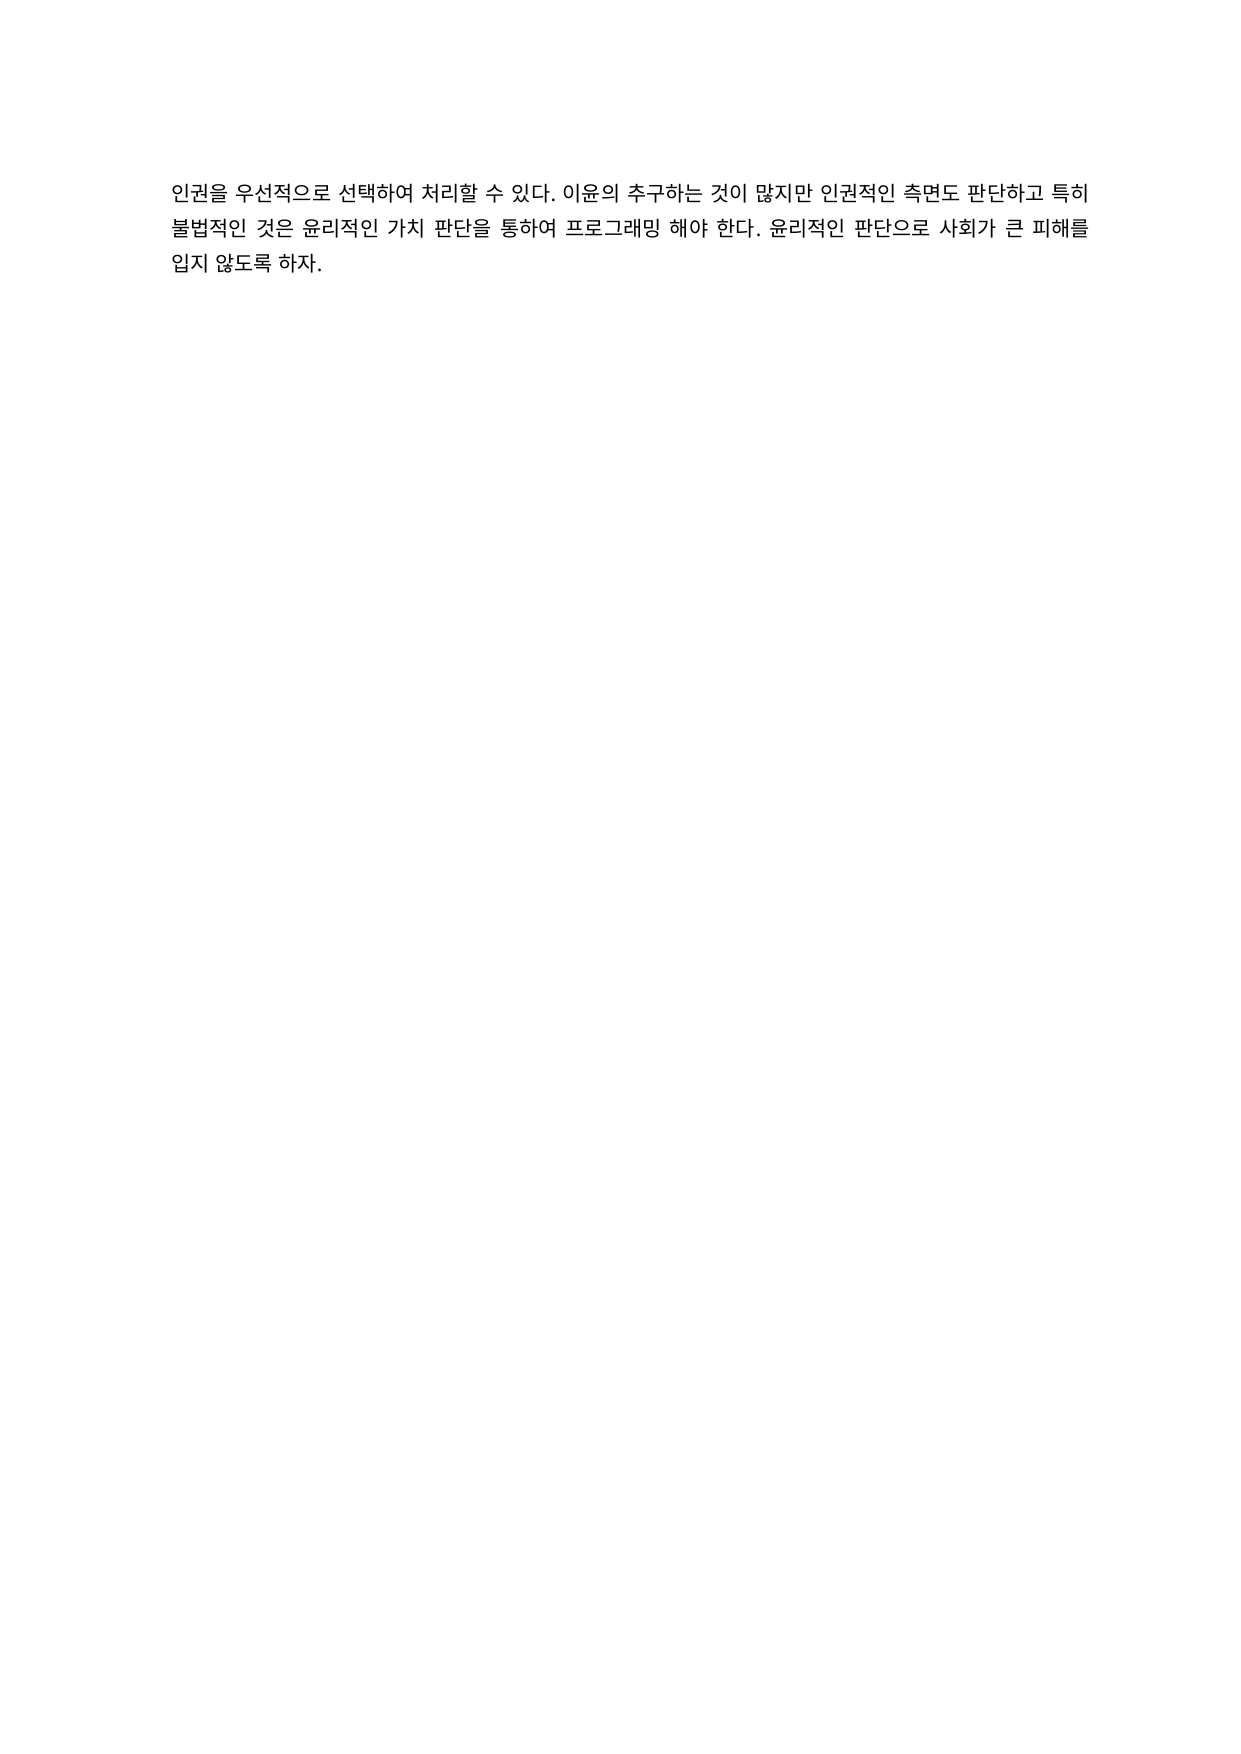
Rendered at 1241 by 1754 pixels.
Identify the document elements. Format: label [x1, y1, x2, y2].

text [171, 177, 1090, 277]
